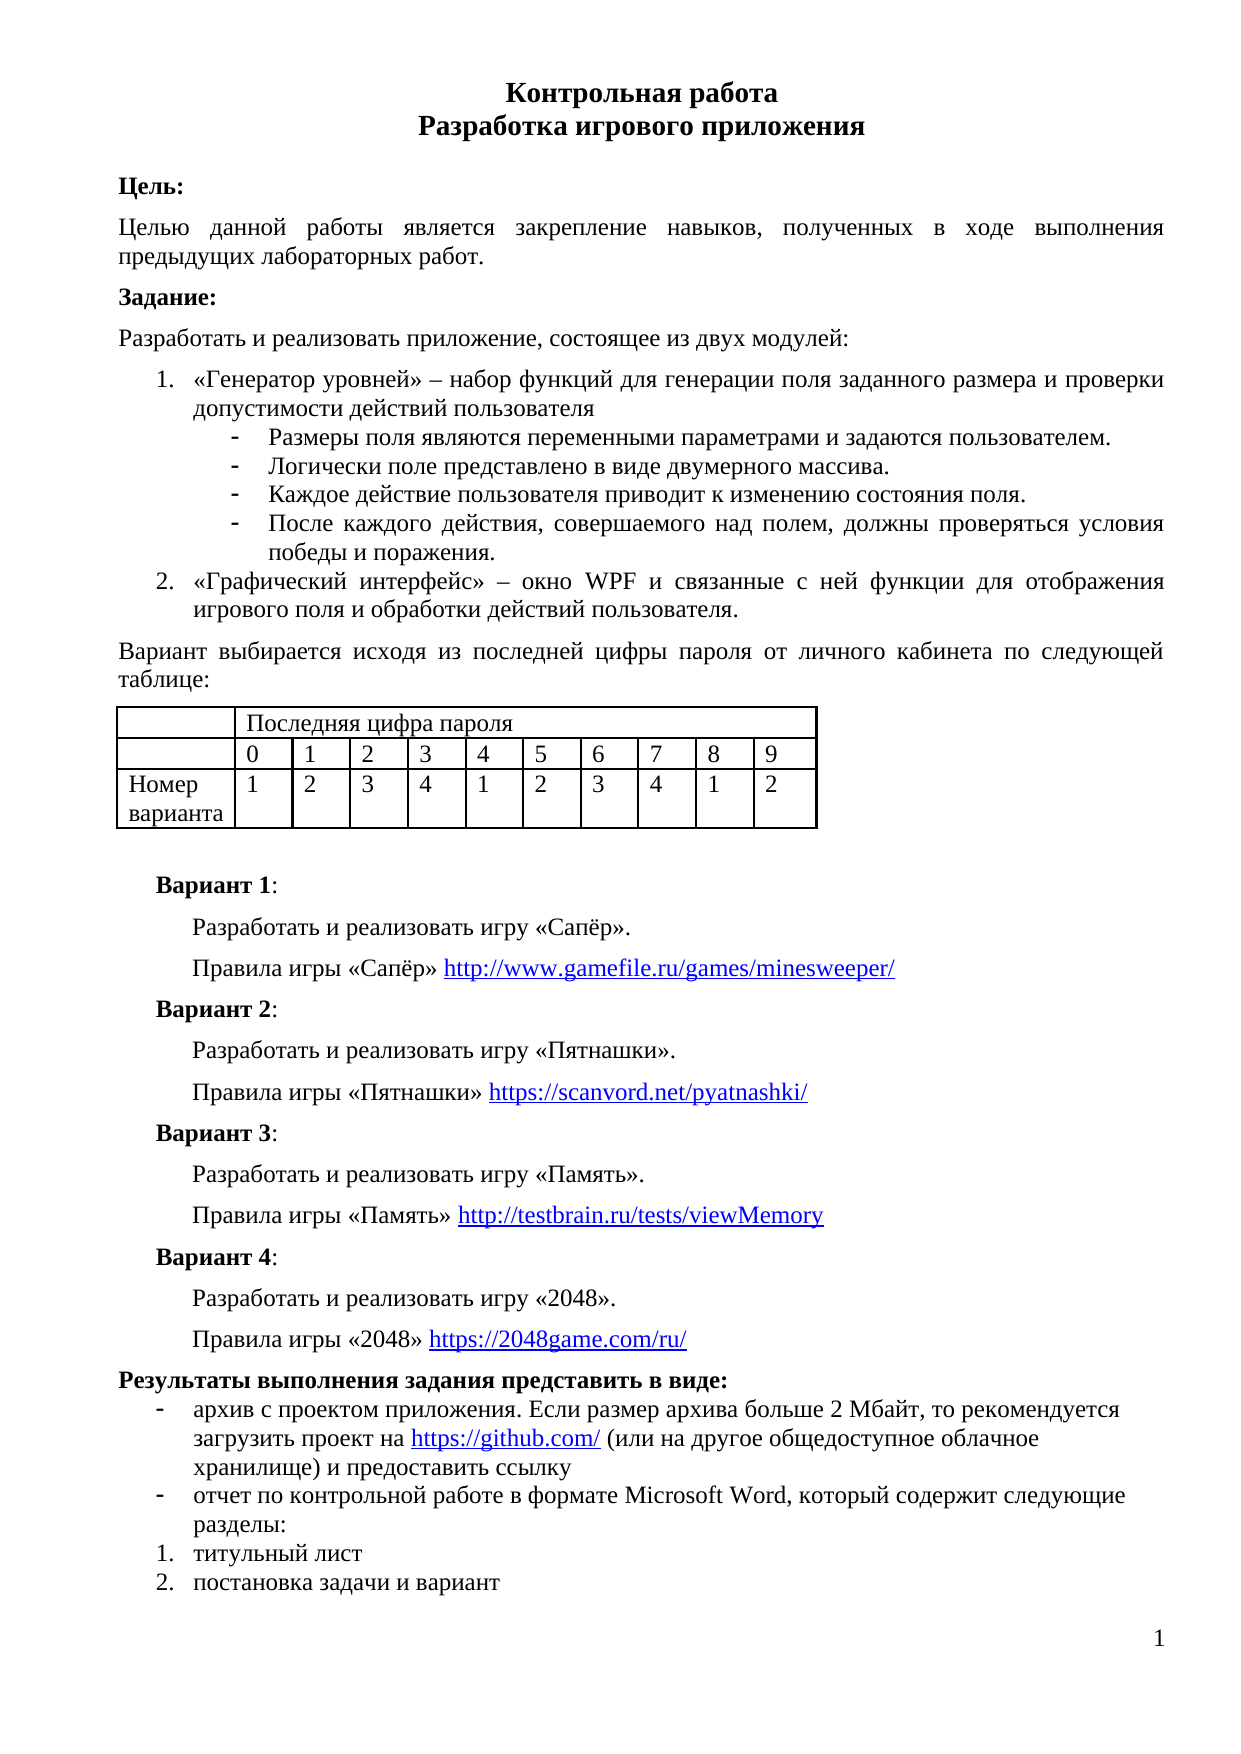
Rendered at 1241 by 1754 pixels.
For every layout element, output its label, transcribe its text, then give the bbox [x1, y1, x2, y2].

text Результаты выполнения задания представить в виде: [118, 1365, 1165, 1394]
table_cell 2 [351, 739, 407, 767]
text Разработать и реализовать приложение, состоящее из двух модулей: [118, 323, 1165, 352]
list архив с проектом приложения. Если размер архива больше 2 Мбайт, то рекомендуется загрузить проект на https://github.com/ (или на другое общедоступное облачное хранилище) и предоставить ссылку [156, 1394, 1165, 1480]
list Логически поле представлено в виде двумерного массива. [231, 451, 1165, 479]
text Целью данной работы является закрепление навыков, полученных в ходе выполнения предыдущих лабораторных работ. [118, 212, 1165, 269]
text Вариант 1: [156, 870, 1165, 899]
table_cell 4 [409, 770, 465, 827]
text Разработать и реализовать игру «2048». [156, 1283, 1165, 1312]
table_header [118, 708, 234, 737]
list «Генератор уровней» – набор функций для генерации поля заданного размера и проверки допустимости действий пользователя [156, 364, 1165, 422]
text Правила игры «Пятнашки» https://scanvord.net/pyatnashki/ [156, 1077, 1165, 1105]
table_cell 1 [467, 770, 522, 827]
text Правила игры «Сапёр» http://www.gamefile.ru/games/minesweeper/ [156, 953, 1165, 982]
table_cell 1 [294, 739, 349, 767]
list Размеры поля являются переменными параметрами и задаются пользователем. [231, 422, 1165, 451]
table_cell 4 [639, 770, 695, 827]
table_cell 4 [467, 739, 522, 767]
text Правила игры «Память» http://testbrain.ru/tests/viewMemory [156, 1200, 1165, 1229]
text Контрольная работа [118, 75, 1165, 108]
table_cell 8 [697, 739, 753, 767]
text Разработать и реализовать игру «Сапёр». [156, 912, 1165, 940]
text Вариант 3: [156, 1118, 1165, 1147]
table_cell 9 [755, 739, 815, 767]
list Каждое действие пользователя приводит к изменению состояния поля. [231, 479, 1165, 508]
text Цель: [118, 171, 1165, 199]
list постановка задачи и вариант [156, 1567, 1165, 1595]
table_cell 3 [582, 770, 637, 827]
list «Графический интерфейс» – окно WPF и связанные с ней функции для отображения игрового поля и обработки действий пользователя. [156, 566, 1165, 623]
text Разработать и реализовать игру «Пятнашки». [156, 1035, 1165, 1064]
text Разработка игрового приложения [118, 108, 1165, 142]
text Задание: [118, 282, 1165, 311]
list титульный лист [156, 1538, 1165, 1567]
table_cell 3 [409, 739, 465, 767]
table_cell 0 [236, 739, 291, 767]
table_cell Номер варианта [118, 770, 234, 827]
text Вариант 4: [156, 1242, 1165, 1270]
table_cell 1 [697, 770, 753, 827]
table_cell 2 [524, 770, 580, 827]
table_cell 5 [524, 739, 580, 767]
text Разработать и реализовать игру «Память». [156, 1159, 1165, 1188]
text Правила игры «2048» https://2048game.com/ru/ [156, 1324, 1165, 1353]
list После каждого действия, совершаемого над полем, должны проверяться условия победы и поражения. [231, 508, 1165, 566]
table_cell [118, 739, 234, 767]
list отчет по контрольной работе в формате Microsoft Word, который содержит следующие разделы: [156, 1480, 1165, 1538]
table_cell 1 [236, 770, 291, 827]
table_cell 7 [639, 739, 695, 767]
table_cell 3 [351, 770, 407, 827]
text Вариант 2: [156, 994, 1165, 1023]
table_cell 2 [755, 770, 815, 827]
table_cell 2 [294, 770, 349, 827]
table_header Последняя цифра пароля [236, 708, 815, 737]
table_cell 6 [582, 739, 637, 767]
text Вариант выбирается исходя из последней цифры пароля от личного кабинета по следующей таблице: [118, 636, 1165, 693]
